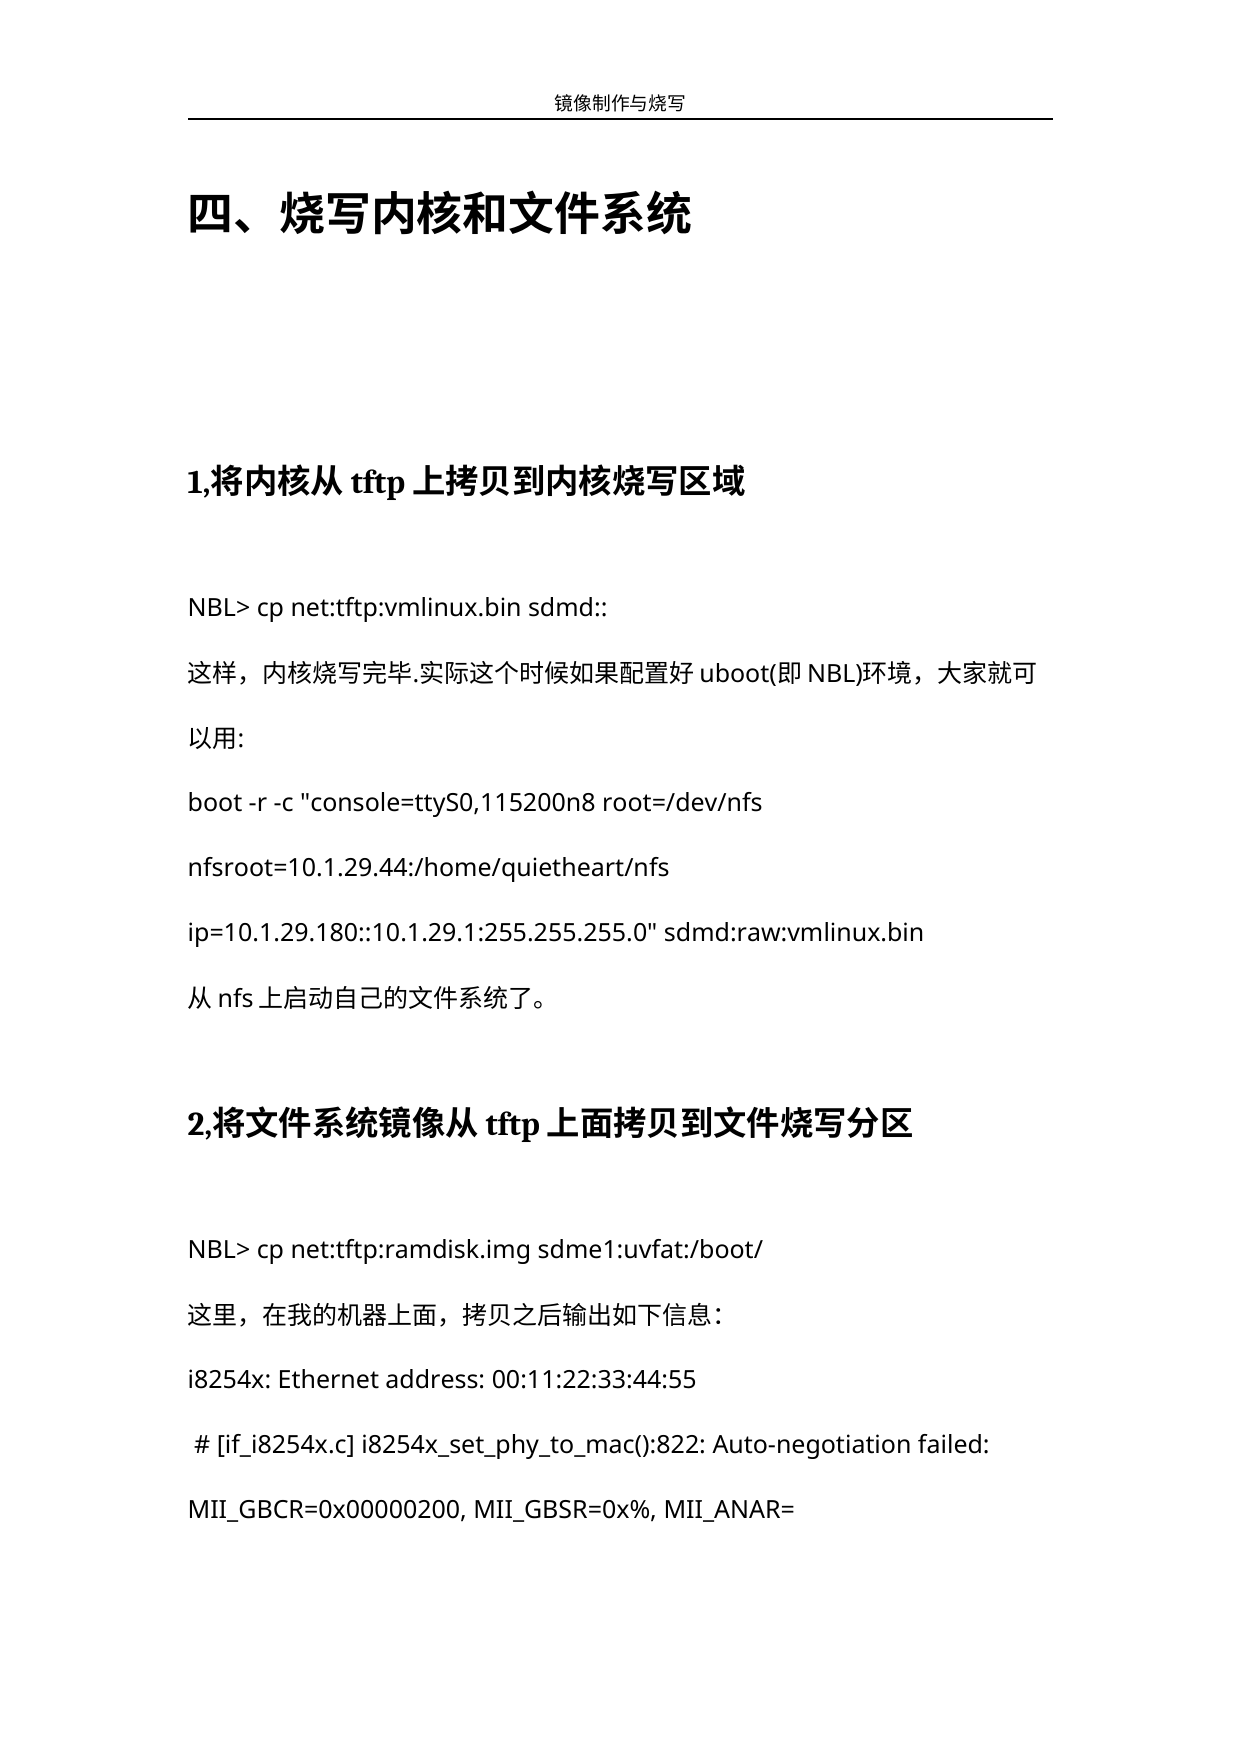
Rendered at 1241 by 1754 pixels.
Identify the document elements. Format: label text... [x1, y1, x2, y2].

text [187, 1346, 1053, 1411]
text NBL> cp net:tftp:ramdisk.img sdme1:uvfat:/boot/ [187, 1216, 1053, 1281]
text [187, 1411, 1053, 1541]
subtitle 四、烧写内核和文件系统 [187, 162, 1053, 259]
text 这样，内核烧写完毕.实际这个时候如果配置好uboot(即NBL)环境，大家就可以用: [187, 639, 1053, 769]
text NBL> cp net:tftp:vmlinux.bin sdmd:: [187, 574, 1053, 639]
subtitle 2,将文件系统镜像从tftp上面拷贝到文件烧写分区 [187, 1089, 1053, 1154]
text 从nfs上启动自己的文件系统了。 [187, 964, 1053, 1029]
text boot -r -c "console=ttyS0,115200n8 root=/dev/nfs nfsroot=10.1.29.44:/home/quietheart/nfs ip=10.1.29.180::10.1.29.1:255.255.255.0" sdmd:raw:vmlinux.bin [187, 769, 1053, 964]
subtitle 1,将内核从tftp上拷贝到内核烧写区域 [187, 447, 1053, 512]
text 这里，在我的机器上面，拷贝之后输出如下信息： [187, 1281, 1053, 1346]
